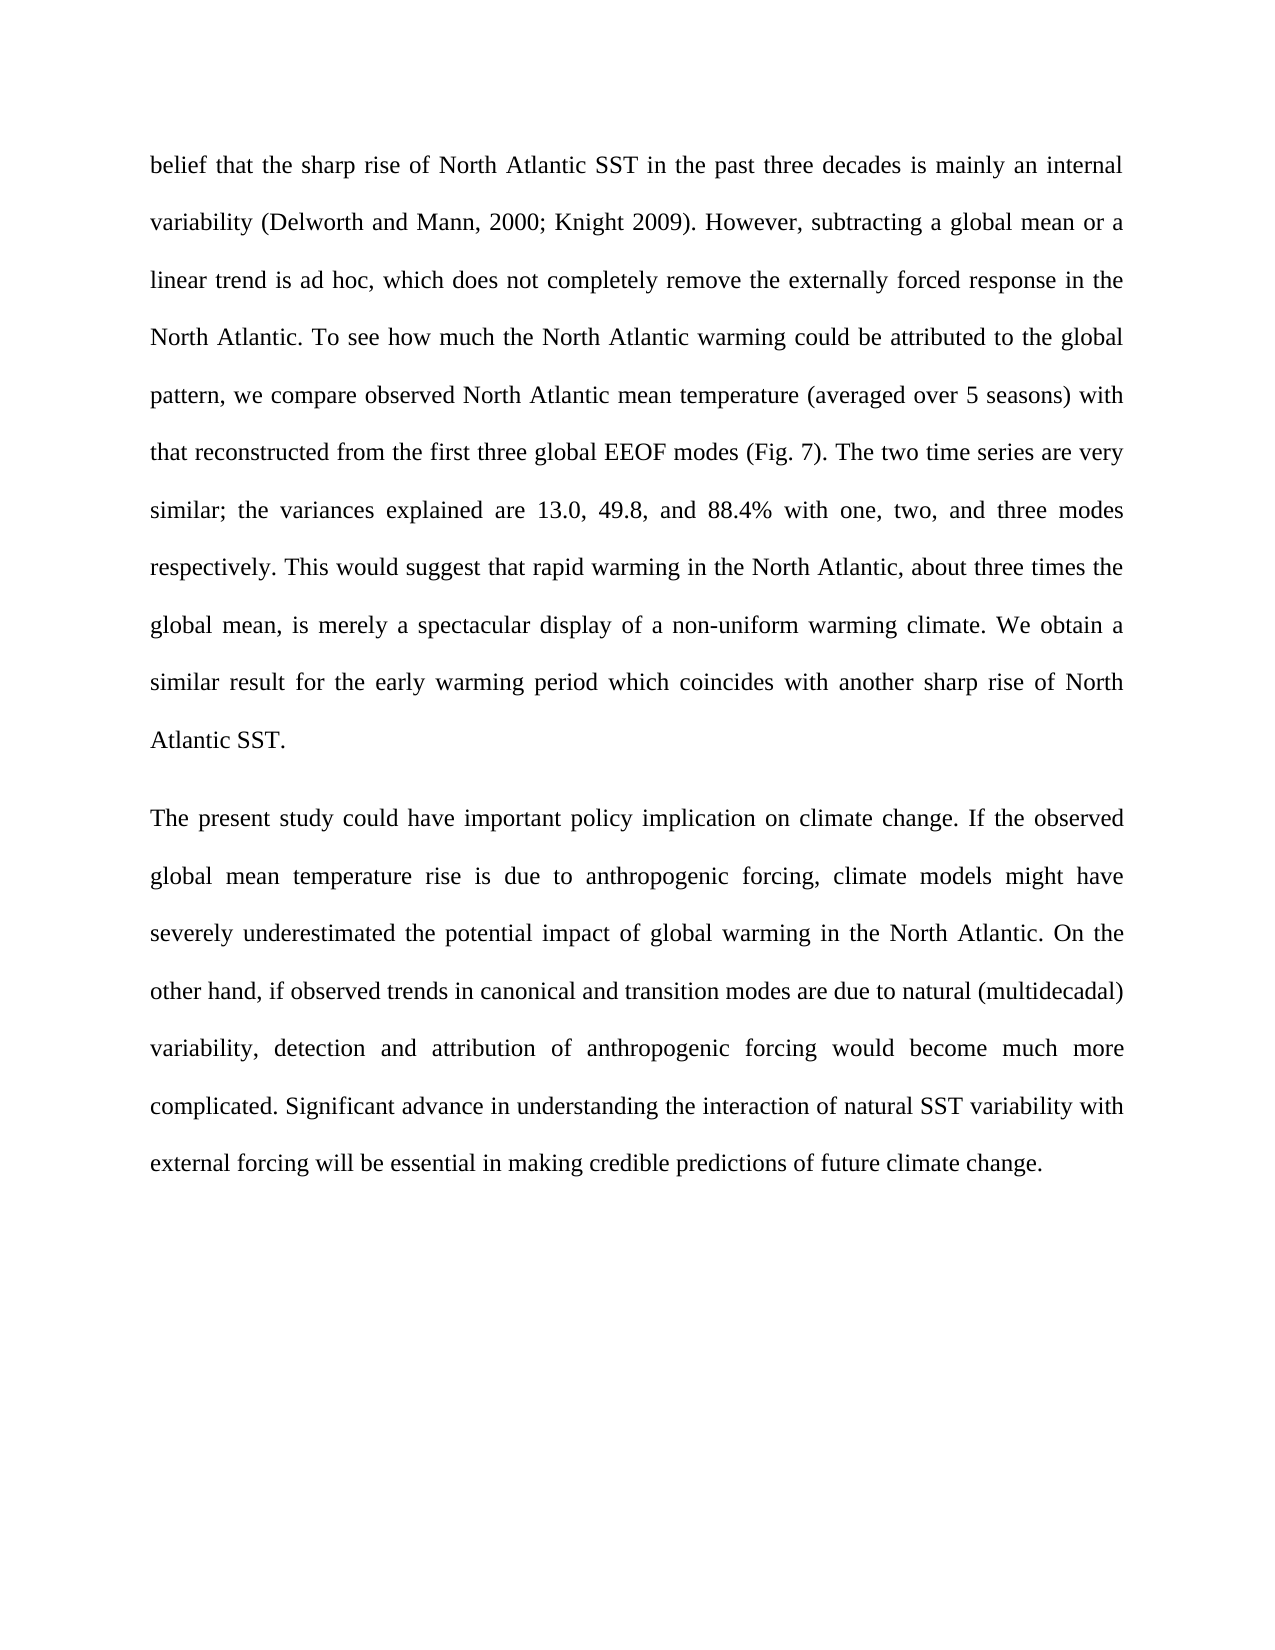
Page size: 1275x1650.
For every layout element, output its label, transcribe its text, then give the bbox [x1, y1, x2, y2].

text The present study could have important policy implication on climate change. If the observed global mean temperature rise is due to anthropogenic forcing, climate models might have severely underestimated the potential impact of global warming in the North Atlantic. On the other hand, if observed trends in canonical and transition modes are due to natural (multidecadal) variability, detection and attribution of anthropogenic forcing would become much more complicated. Significant advance in understanding the interaction of natural SST variability with external forcing will be essential in making credible predictions of future climate change. [150, 803, 1125, 1177]
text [150, 150, 1125, 754]
